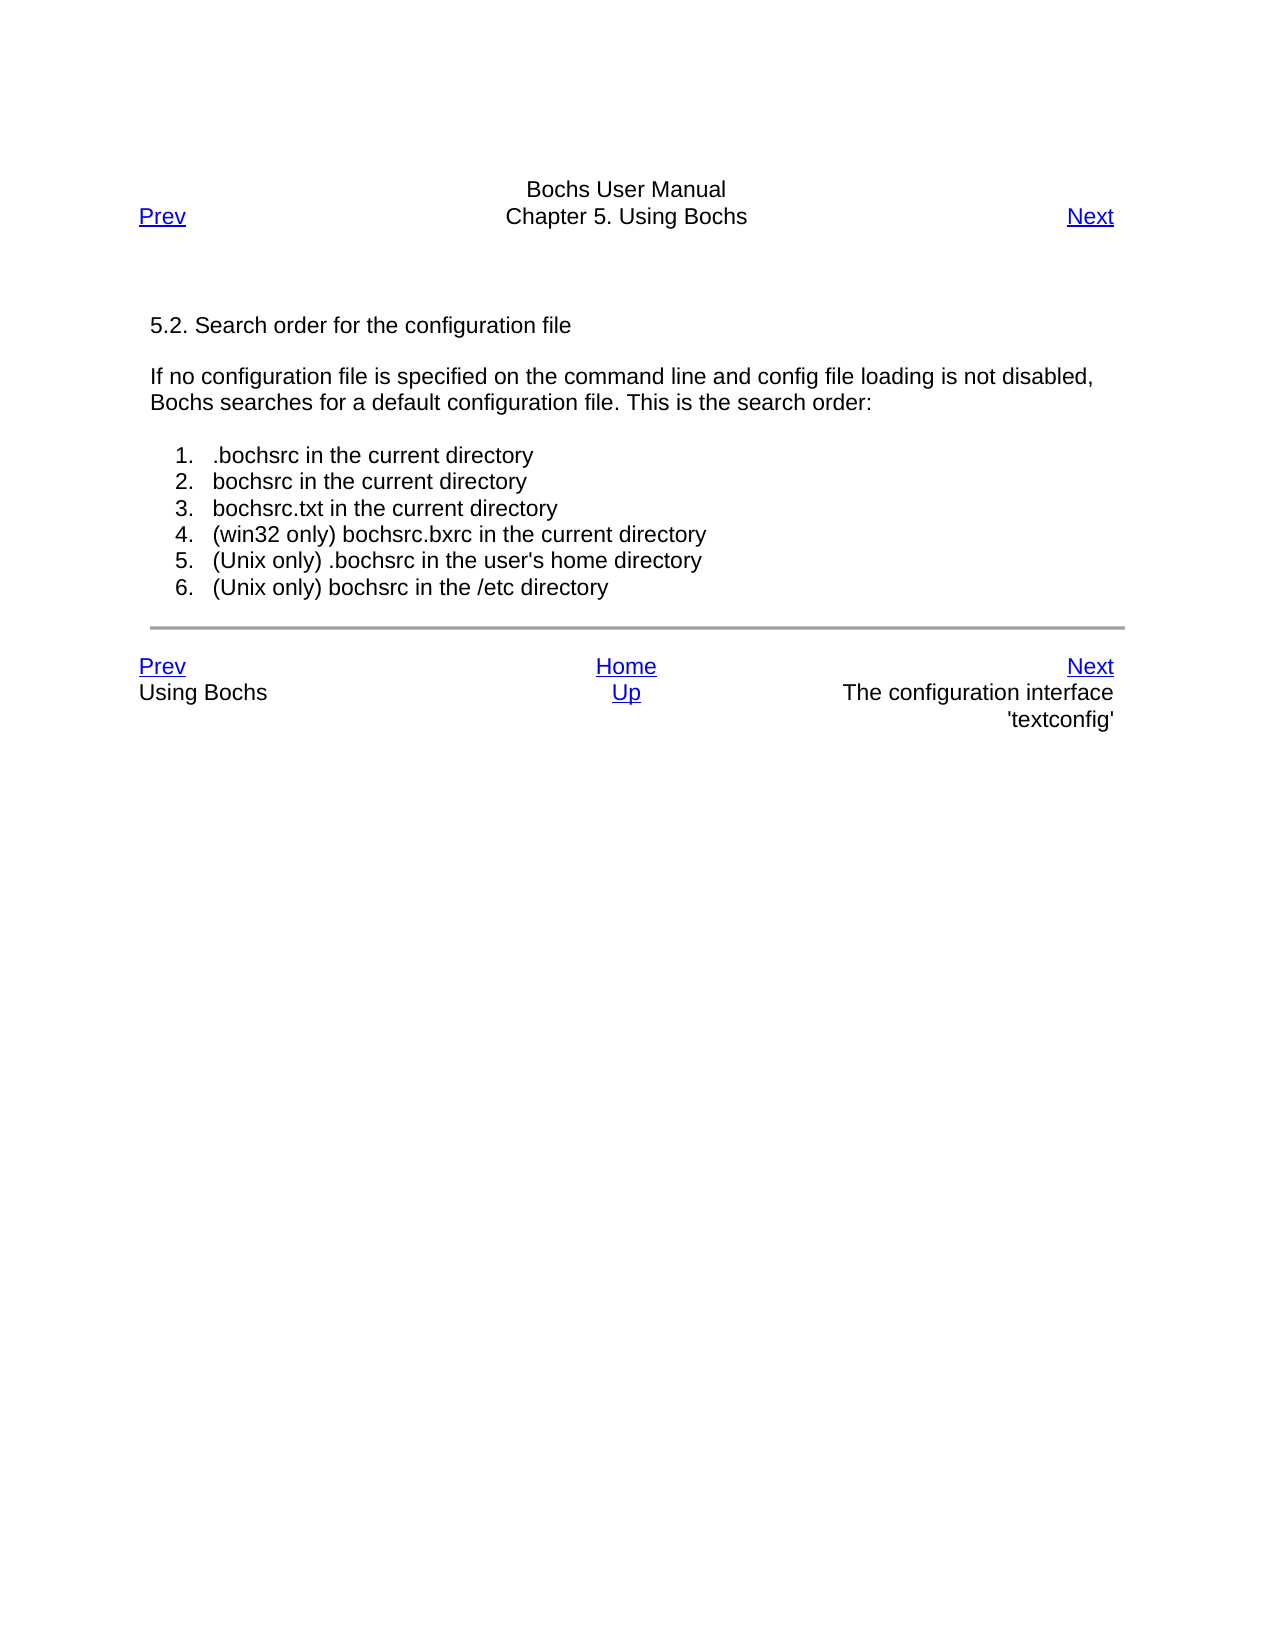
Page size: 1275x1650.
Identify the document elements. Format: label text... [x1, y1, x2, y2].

table_cell Up [460, 679, 792, 732]
list bochsrc in the current directory [175, 468, 1125, 495]
text 5.2. Search order for the configuration file [150, 312, 1125, 338]
table_cell The configuration interface 'textconfig' [792, 679, 1114, 732]
table_header Next [792, 653, 1114, 679]
table_header Prev [139, 653, 460, 679]
list (Unix only) bochsrc in the /etc directory [175, 574, 1125, 600]
list (Unix only) .bochsrc in the user's home directory [175, 547, 1125, 574]
table_cell Prev [139, 203, 236, 229]
table_header Home [460, 653, 792, 679]
table_cell Chapter 5. Using Bochs [236, 203, 1016, 229]
list (win32 only) bochsrc.bxrc in the current directory [175, 521, 1125, 547]
list bochsrc.txt in the current directory [175, 495, 1125, 521]
table_cell Using Bochs [139, 679, 460, 732]
table_header Bochs User Manual [139, 176, 1114, 203]
table_cell Next [1016, 203, 1114, 229]
list .bochsrc in the current directory [175, 442, 1125, 468]
text If no configuration file is specified on the command line and config file loading is not disabled, Bochs searches for a default configuration file. This is the search order: [150, 363, 1125, 416]
